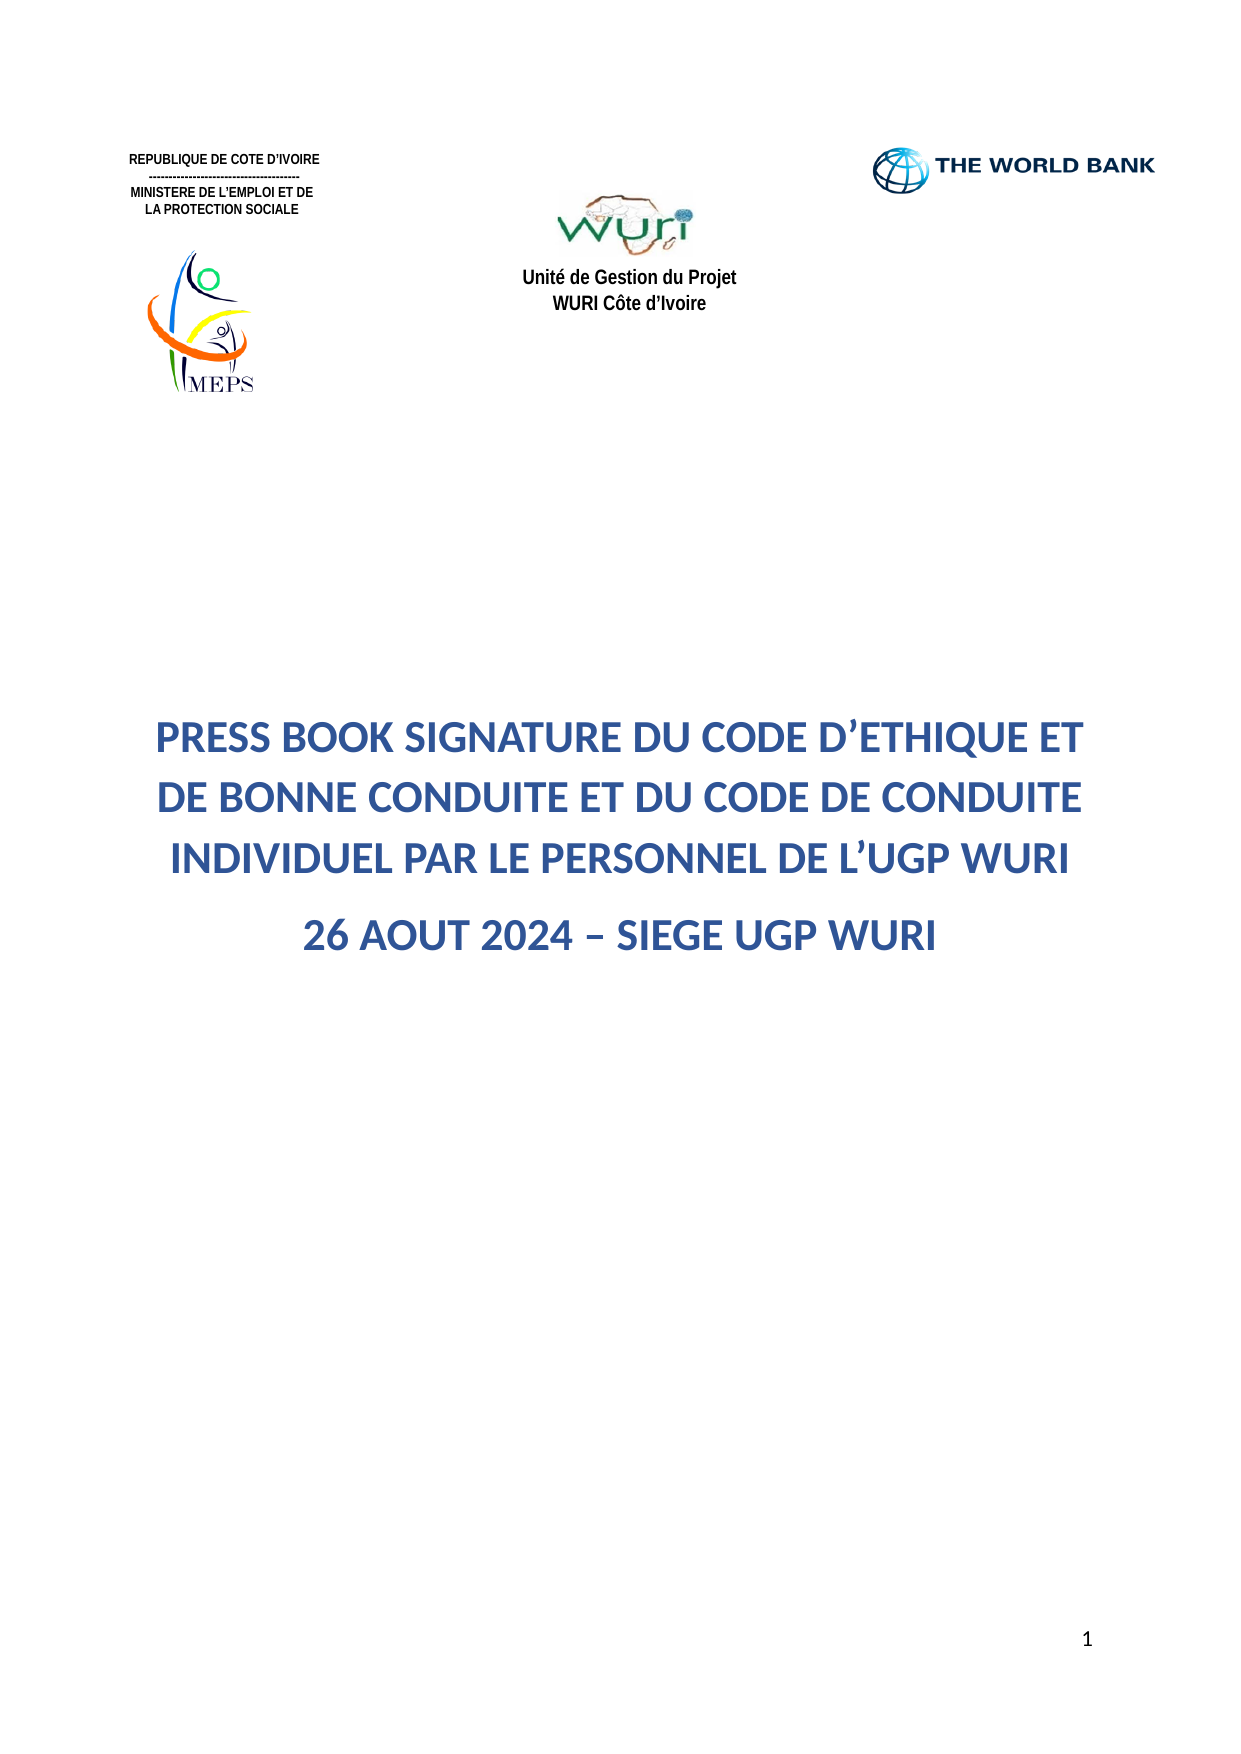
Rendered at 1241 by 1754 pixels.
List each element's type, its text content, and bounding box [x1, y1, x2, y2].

text 26 AOUT 2024 – SIEGE UGP WURI [148, 906, 1093, 962]
text PRESS BOOK SIGNATURE DU CODE D’ETHIQUE ET DE BONNE CONDUITE ET DU CODE DE CONDUITE INDIVIDUEL PAR LE PERSONNEL DE L’UGP WURI [148, 708, 1093, 884]
picture [554, 183, 697, 263]
picture [872, 147, 1157, 194]
picture [890, 157, 898, 162]
picture [147, 250, 253, 392]
